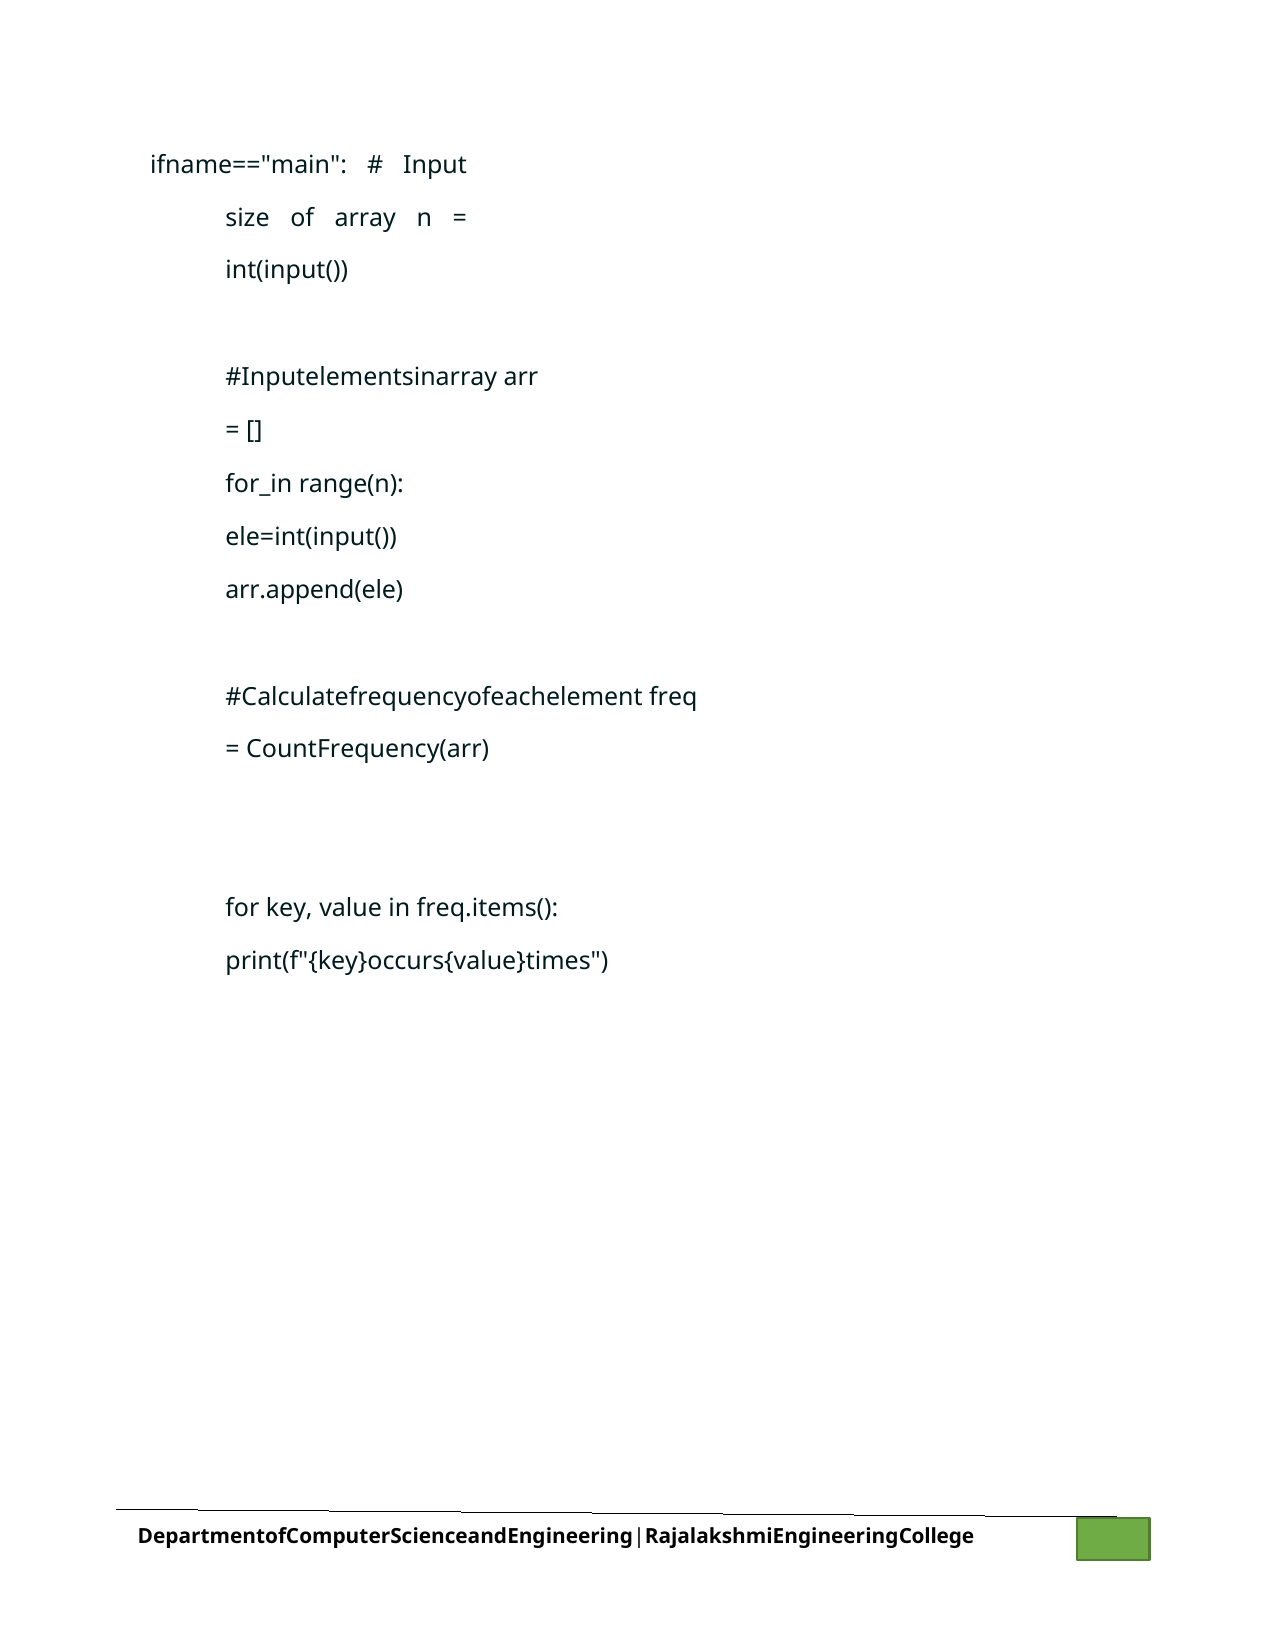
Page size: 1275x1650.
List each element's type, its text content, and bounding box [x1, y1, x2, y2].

text #Inputelementsinarray arr = [] [225, 358, 552, 446]
text for key, value in freq.items(): print(f"{key}occurs{value}times") [225, 890, 699, 977]
text ifname=="main": # Input size of array n = int(input()) [150, 147, 467, 286]
text #Calculatefrequencyofeachelement freq = CountFrequency(arr) [225, 678, 699, 765]
text ele=int(input()) arr.append(ele) [225, 519, 484, 606]
text for_in range(n): [225, 465, 1258, 499]
